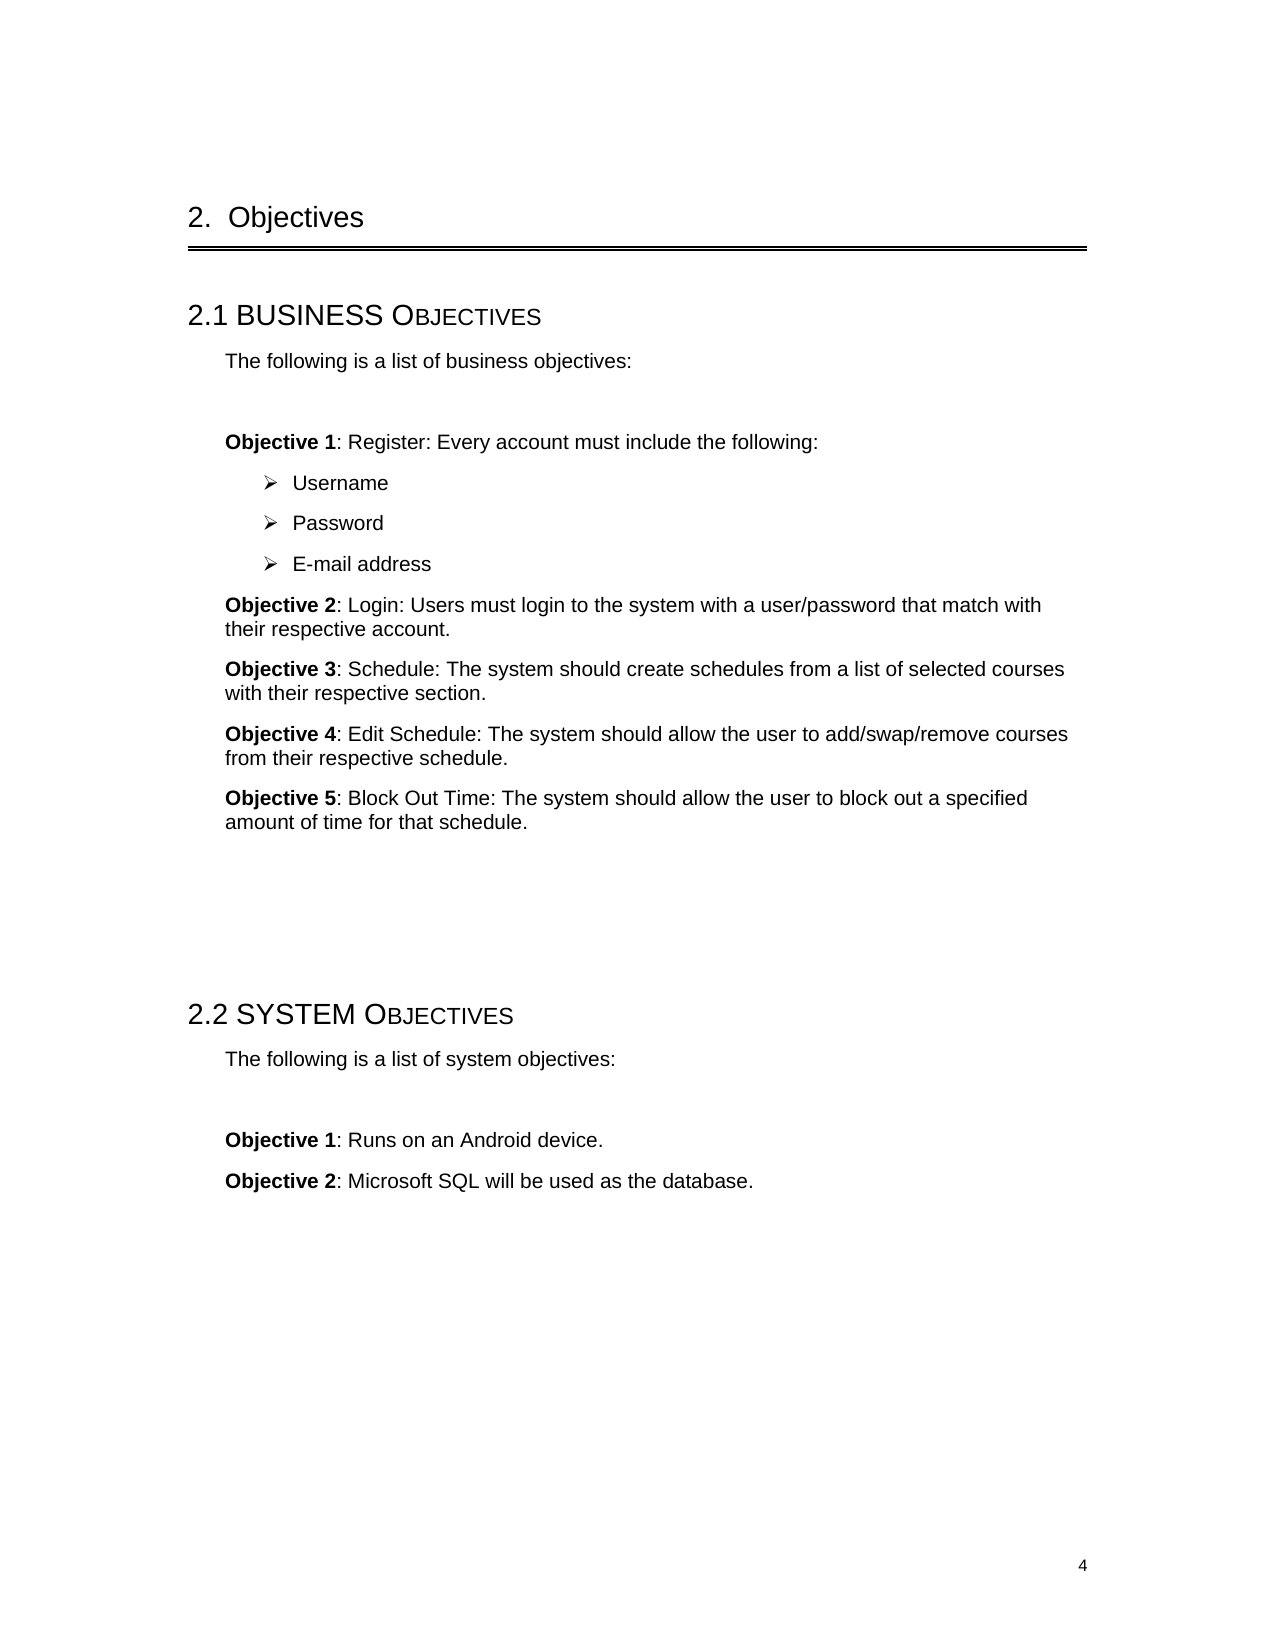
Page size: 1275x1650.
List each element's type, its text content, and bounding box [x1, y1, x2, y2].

subtitle 2. Objectives [187, 200, 1087, 233]
subtitle 2.1 BUSINESS Objectives [187, 298, 1087, 332]
list Username [262, 470, 1087, 494]
text The following is a list of business objectives: [225, 348, 1087, 372]
text Objective 5: Block Out Time: The system should allow the user to block out a specified amount of time for that schedule. [225, 786, 1087, 834]
list E-mail address [262, 552, 1087, 576]
subtitle 2.2 SYSTEM Objectives [187, 997, 1087, 1030]
text Objective 1: Runs on an Android device. [225, 1128, 1087, 1152]
text Objective 4: Edit Schedule: The system should allow the user to add/swap/remove courses from their respective schedule. [225, 722, 1087, 769]
text Objective 2: Login: Users must login to the system with a user/password that match with their respective account. [225, 592, 1087, 640]
text Objective 2: Microsoft SQL will be used as the database. [225, 1169, 1087, 1193]
text Objective 3: Schedule: The system should create schedules from a list of selected courses with their respective section. [225, 657, 1087, 705]
list The following is a list of system objectives: [225, 1047, 1087, 1071]
list Password [262, 511, 1087, 535]
text Objective 1: Register: Every account must include the following: [225, 430, 1087, 454]
